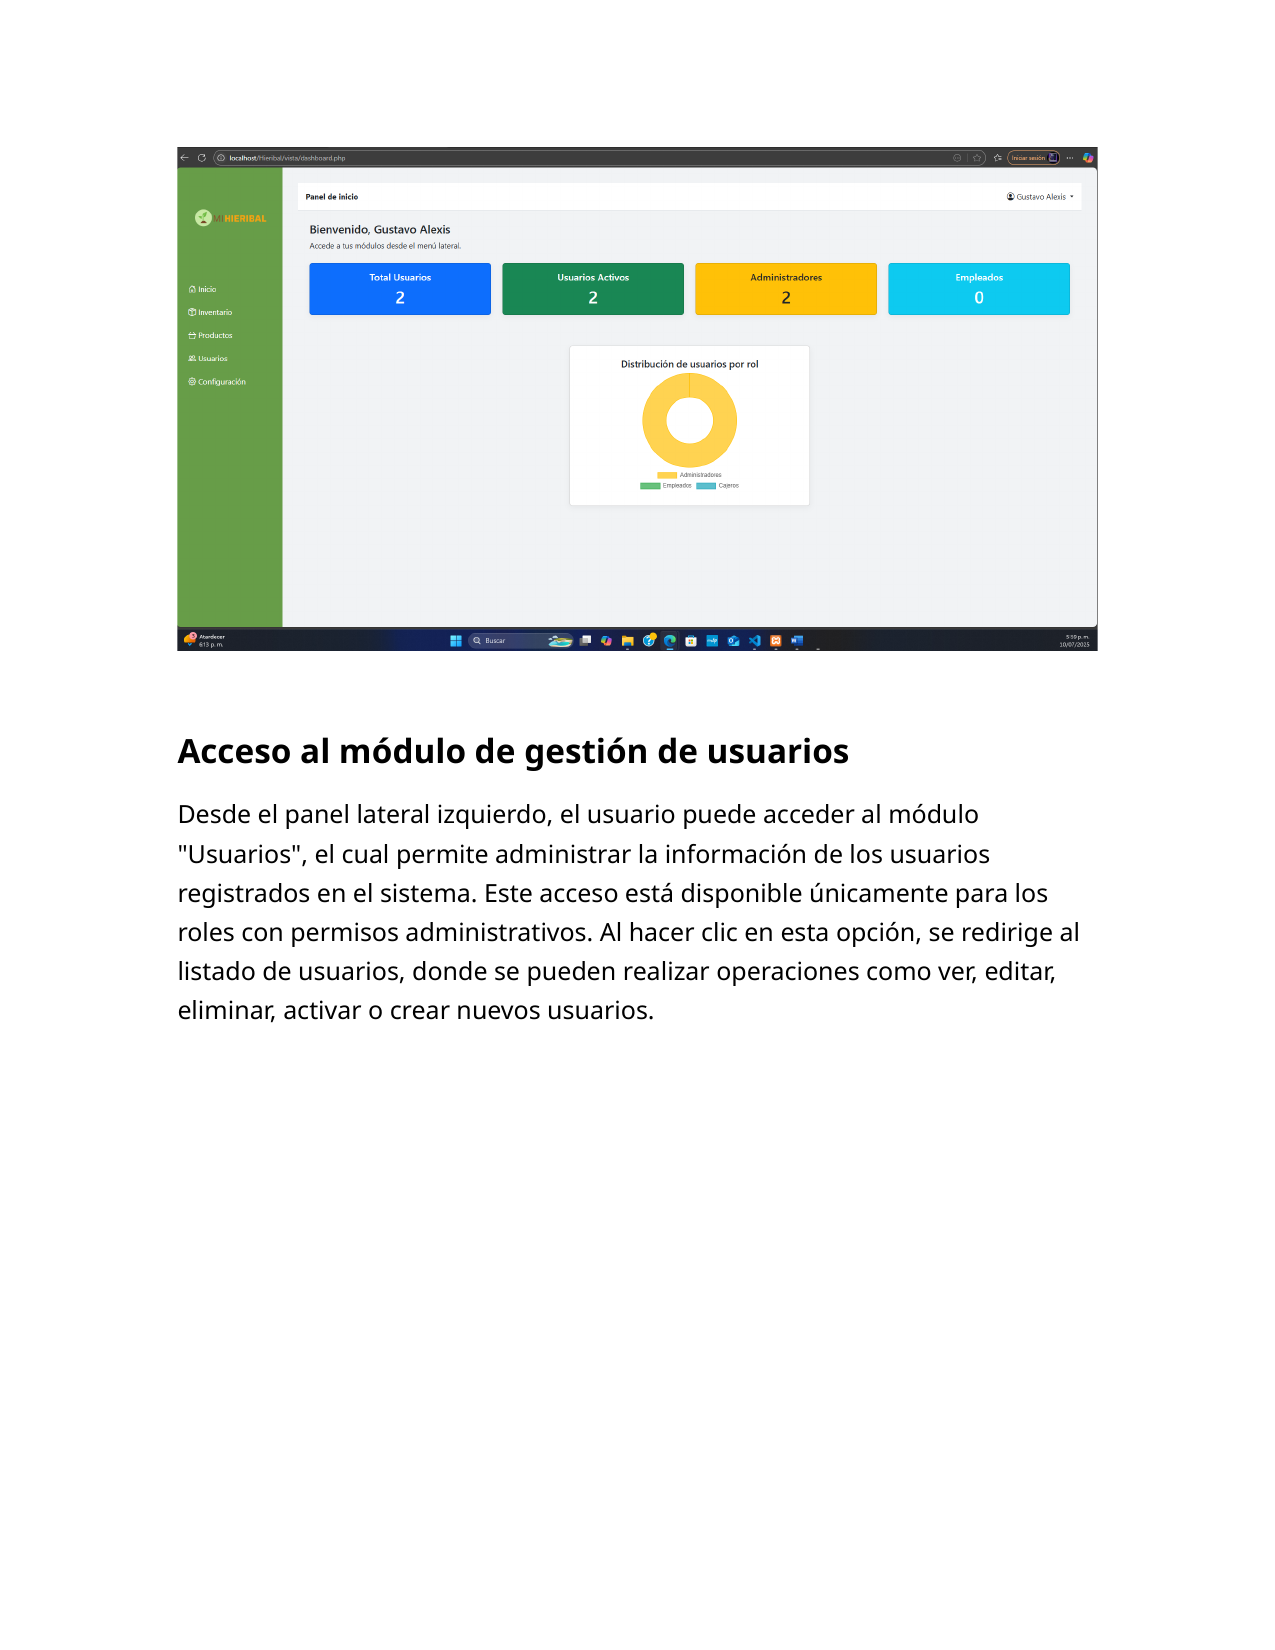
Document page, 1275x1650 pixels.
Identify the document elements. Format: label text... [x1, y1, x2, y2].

text Acceso al módulo de gestión de usuarios [177, 728, 1098, 774]
picture [177, 147, 1098, 651]
text Desde el panel lateral izquierdo, el usuario puede acceder al módulo "Usuarios", el cual permite administrar la información de los usuarios registrados en el sistema. Este acceso está disponible únicamente para los roles con permisos administrativos. Al hacer clic en esta opción, se redirige al listado de usuarios, donde se pueden realizar operaciones como ver, editar, eliminar, activar o crear nuevos usuarios. [177, 797, 1098, 1027]
